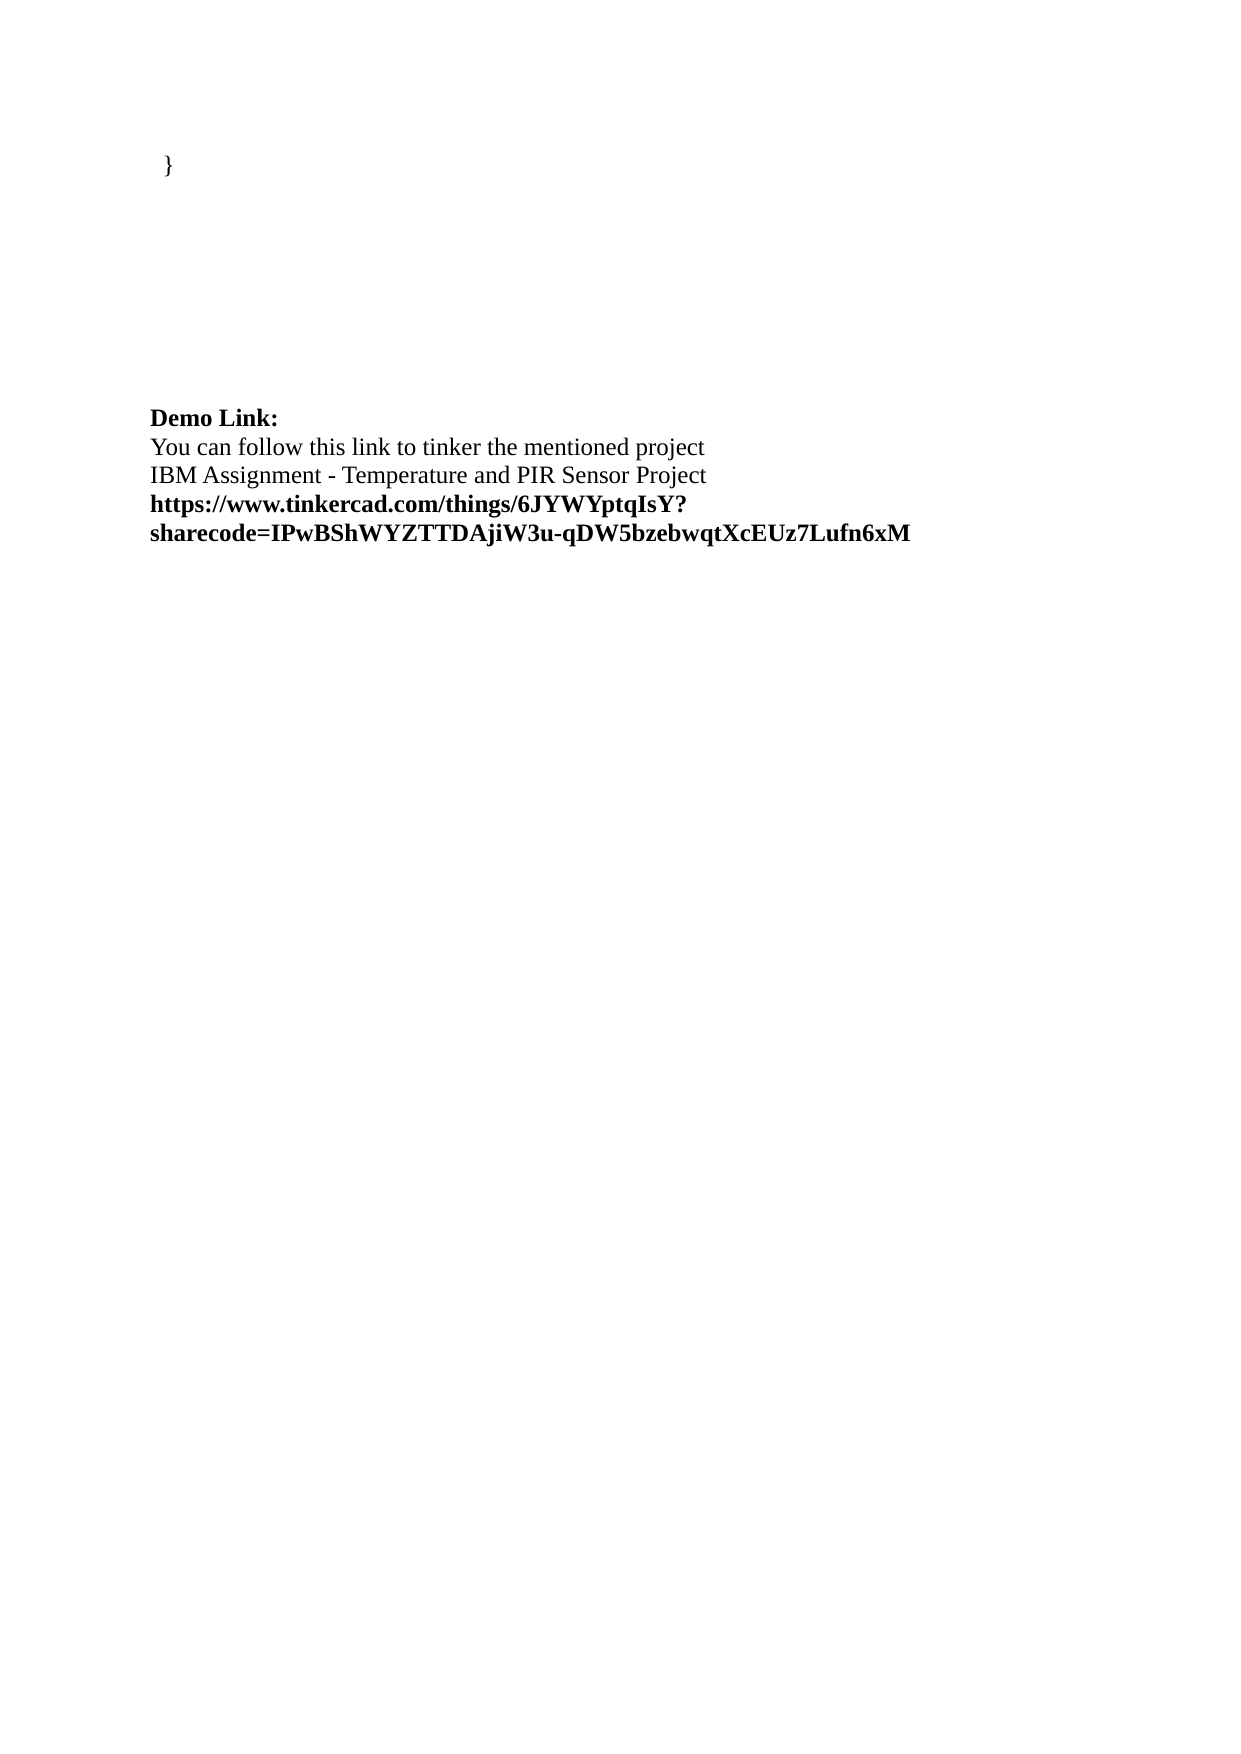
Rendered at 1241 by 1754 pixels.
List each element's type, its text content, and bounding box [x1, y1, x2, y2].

text Demo Link: [150, 409, 1090, 437]
text You can follow this link to tinker the mentioned project [150, 437, 1090, 466]
text } [162, 150, 1078, 207]
text IBM Assignment - Temperature and PIR Sensor Project https://www.tinkercad.com/things/6JYWYptqIsY?sharecode=IPwBShWYZTTDAjiW3u-qDW5bzebwqtXcEUz7Lufn6xM [150, 466, 1090, 552]
